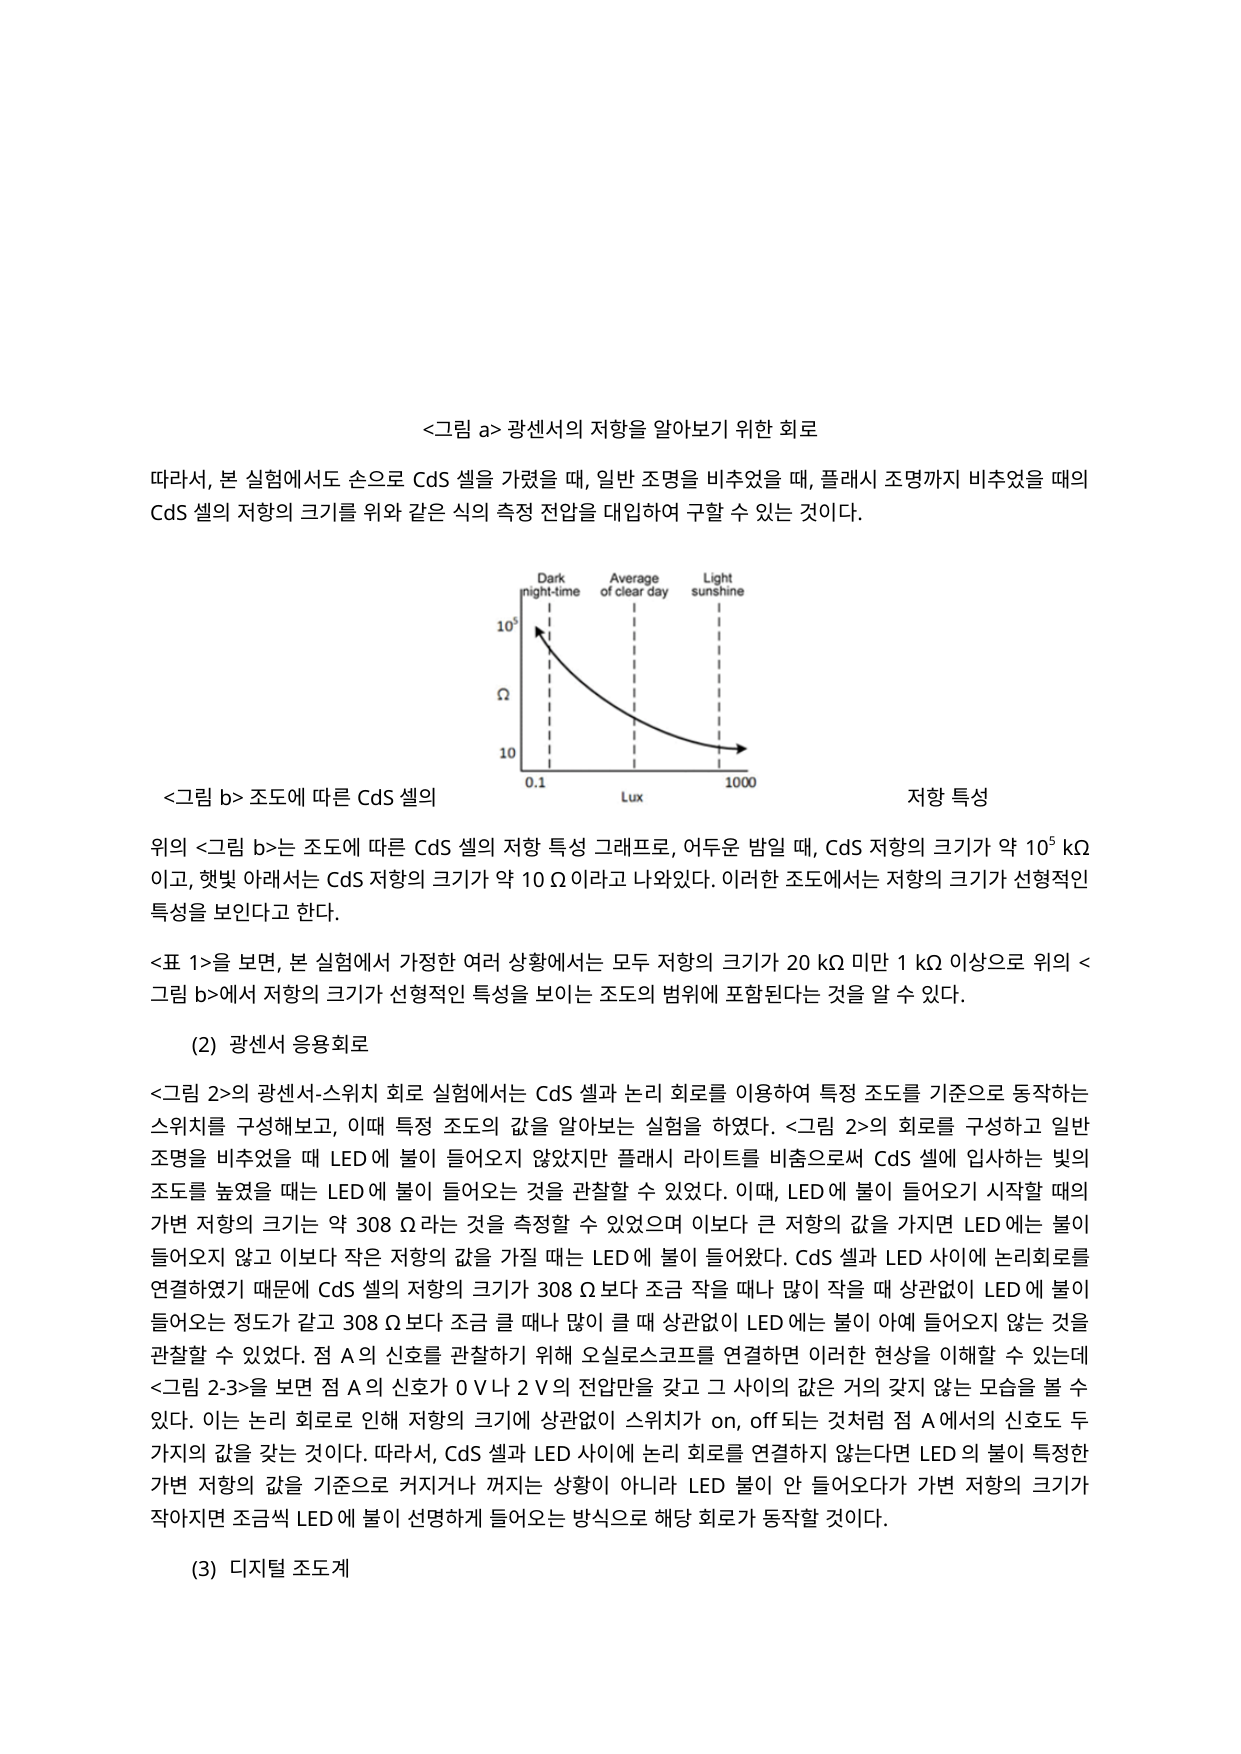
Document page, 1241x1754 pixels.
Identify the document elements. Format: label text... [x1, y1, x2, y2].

text <그림 2>의 광센서-스위치 회로 실험에서는 CdS 셀과 논리 회로를 이용하여 특정 조도를 기준으로 동작하는 스위치를 구성해보고, 이때 특정 조도의 값을 알아보는 실험을 하였다. <그림 2>의 회로를 구성하고 일반 조명을 비추었을 때 LED에 불이 들어오지 않았지만 플래시 라이트를 비춤으로써 CdS 셀에 입사하는 빛의 조도를 높였을 때는 LED에 불이 들어오는 것을 관찰할 수 있었다. 이때, LED에 불이 들어오기 시작할 때의 가변 저항의 크기는 약 308 Ω라는 것을 측정할 수 있었으며 이보다 큰 저항의 값을 가지면 LED에는 불이 들어오지 않고 이보다 작은 저항의 값을 가질 때는 LED에 불이 들어왔다. CdS 셀과 LED 사이에 논리회로를 연결하였기 때문에 CdS 셀의 저항의 크기가 308 Ω보다 조금 작을 때나 많이 작을 때 상관없이 LED에 불이 들어오는 정도가 같고 308 Ω보다 조금 클 때나 많이 클 때 상관없이 LED에는 불이 아예 들어오지 않는 것을 관찰할 수 있었다. 점 A의 신호를 관찰하기 위해 오실로스코프를 연결하면 이러한 현상을 이해할 수 있는데 <그림 2-3>을 보면 점 A의 신호가 0 V나 2 V의 전압만을 갖고 그 사이의 값은 거의 갖지 않는 모습을 볼 수 있다. 이는 논리 회로로 인해 저항의 크기에 상관없이 스위치가 on, off되는 것처럼 점 A에서의 신호도 두 가지의 값을 갖는 것이다. 따라서, CdS 셀과 LED 사이에 논리 회로를 연결하지 않는다면 LED의 불이 특정한 가변 저항의 값을 기준으로 커지거나 꺼지는 상황이 아니라 LED 불이 안 들어오다가 가변 저항의 크기가 작아지면 조금씩 LED에 불이 선명하게 들어오는 방식으로 해당 회로가 동작할 것이다. [150, 1077, 1090, 1533]
text 따라서, 본 실험에서도 손으로 CdS 셀을 가렸을 때, 일반 조명을 비추었을 때, 플래시 조명까지 비추었을 때의 CdS 셀의 저항의 크기를 위와 같은 식의 측정 전압을 대입하여 구할 수 있는 것이다. [150, 463, 1090, 526]
text <표 1>을 보면, 본 실험에서 가정한 여러 상황에서는 모두 저항의 크기가 20 kΩ 미만 1 kΩ 이상으로 위의 <그림 b>에서 저항의 크기가 선형적인 특성을 보이는 조도의 범위에 포함된다는 것을 알 수 있다. [150, 946, 1090, 1009]
list 광센서 응용회로 [192, 1028, 1090, 1058]
text <그림 a> 광센서의 저항을 알아보기 위한 회로 [150, 414, 1090, 444]
list 디지털 조도계 [192, 1552, 1090, 1582]
text 위의 <그림 b>는 조도에 따른 CdS 셀의 저항 특성 그래프로, 어두운 밤일 때, CdS 저항의 크기가 약 105 kΩ이고, 햇빛 아래서는 CdS 저항의 크기가 약 10 Ω이라고 나와있다. 이러한 조도에서는 저항의 크기가 선형적인 특성을 보인다고 한다. [150, 831, 1090, 927]
text <그림 b> 조도에 따른 CdS 셀의 저항 특성 [787, 782, 1090, 812]
picture [468, 545, 787, 817]
text <그림 b> 조도에 따른 CdS 셀의 저항 특성 [150, 782, 468, 812]
